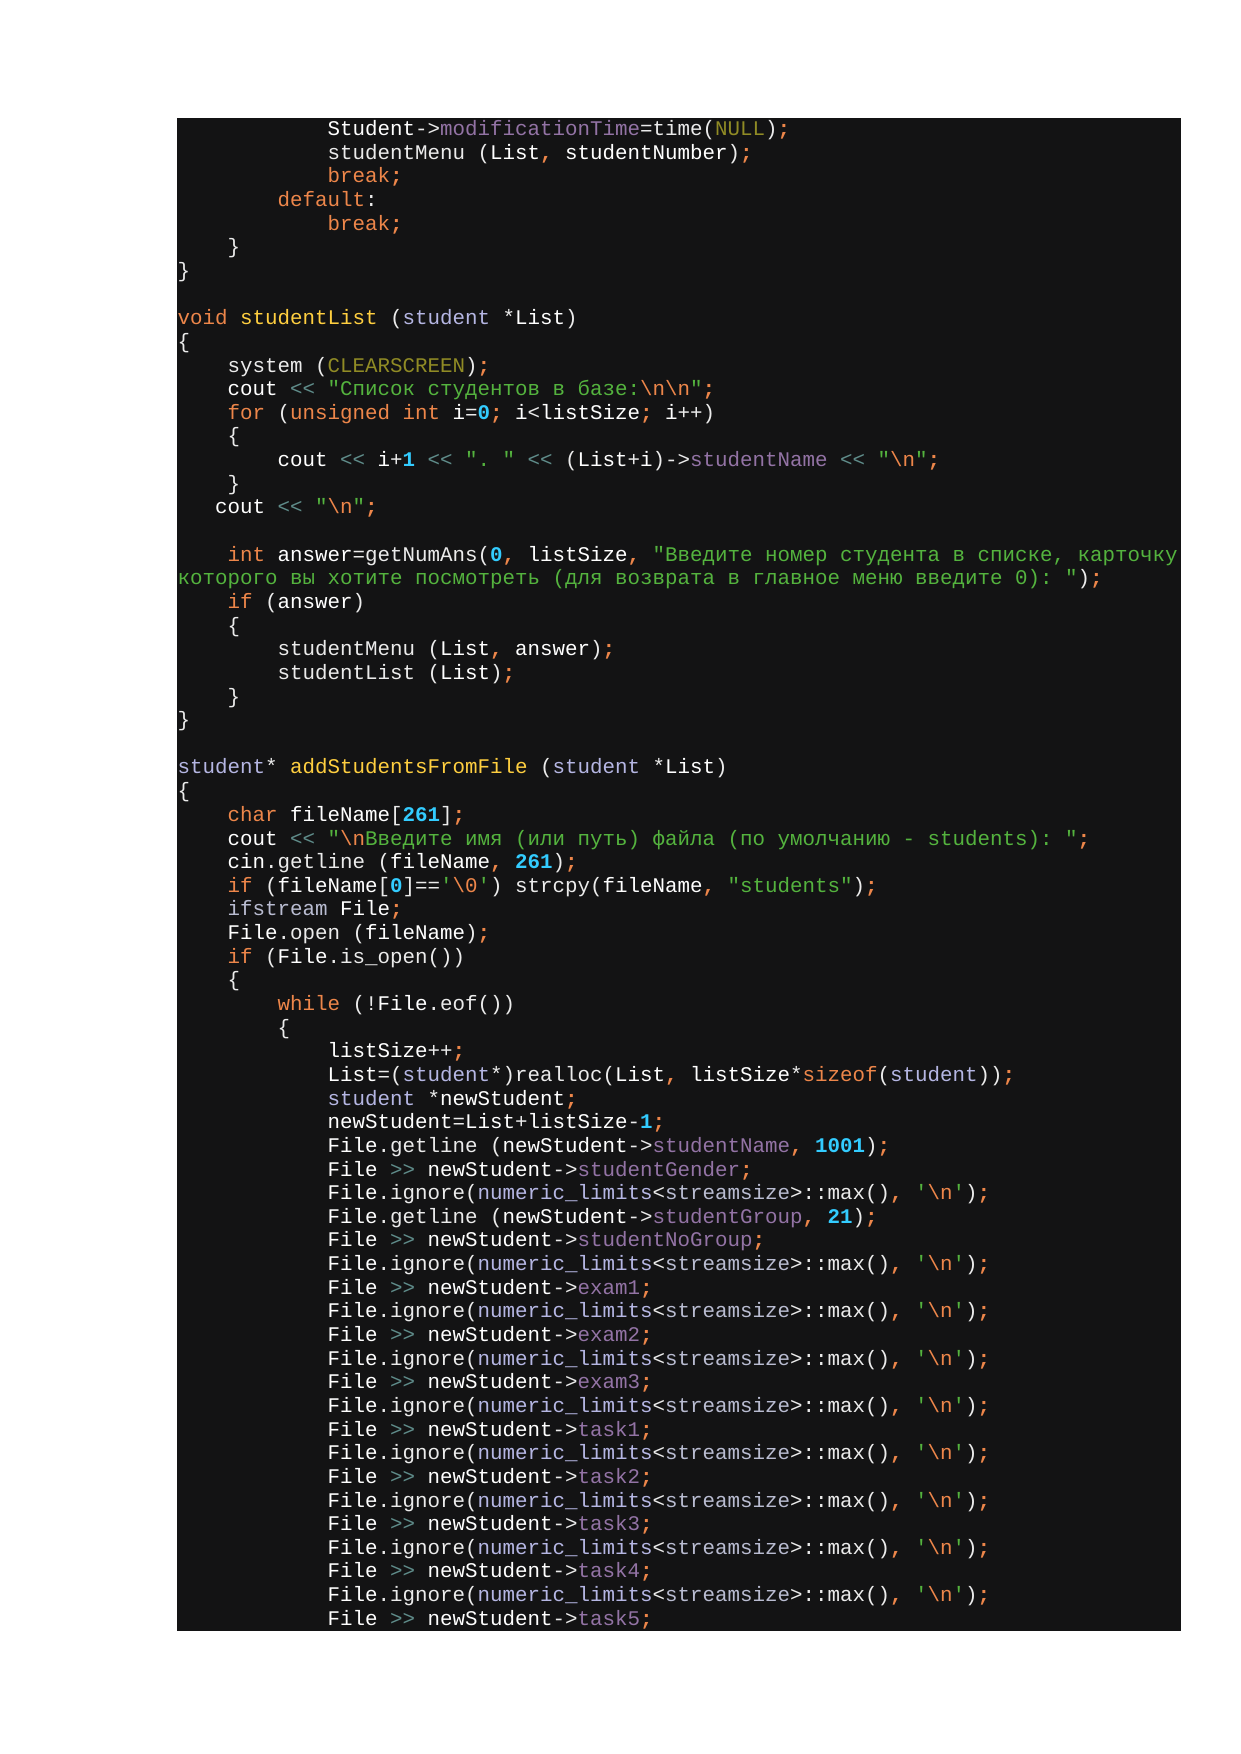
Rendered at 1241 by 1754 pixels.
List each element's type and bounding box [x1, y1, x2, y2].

text [177, 118, 1181, 1631]
